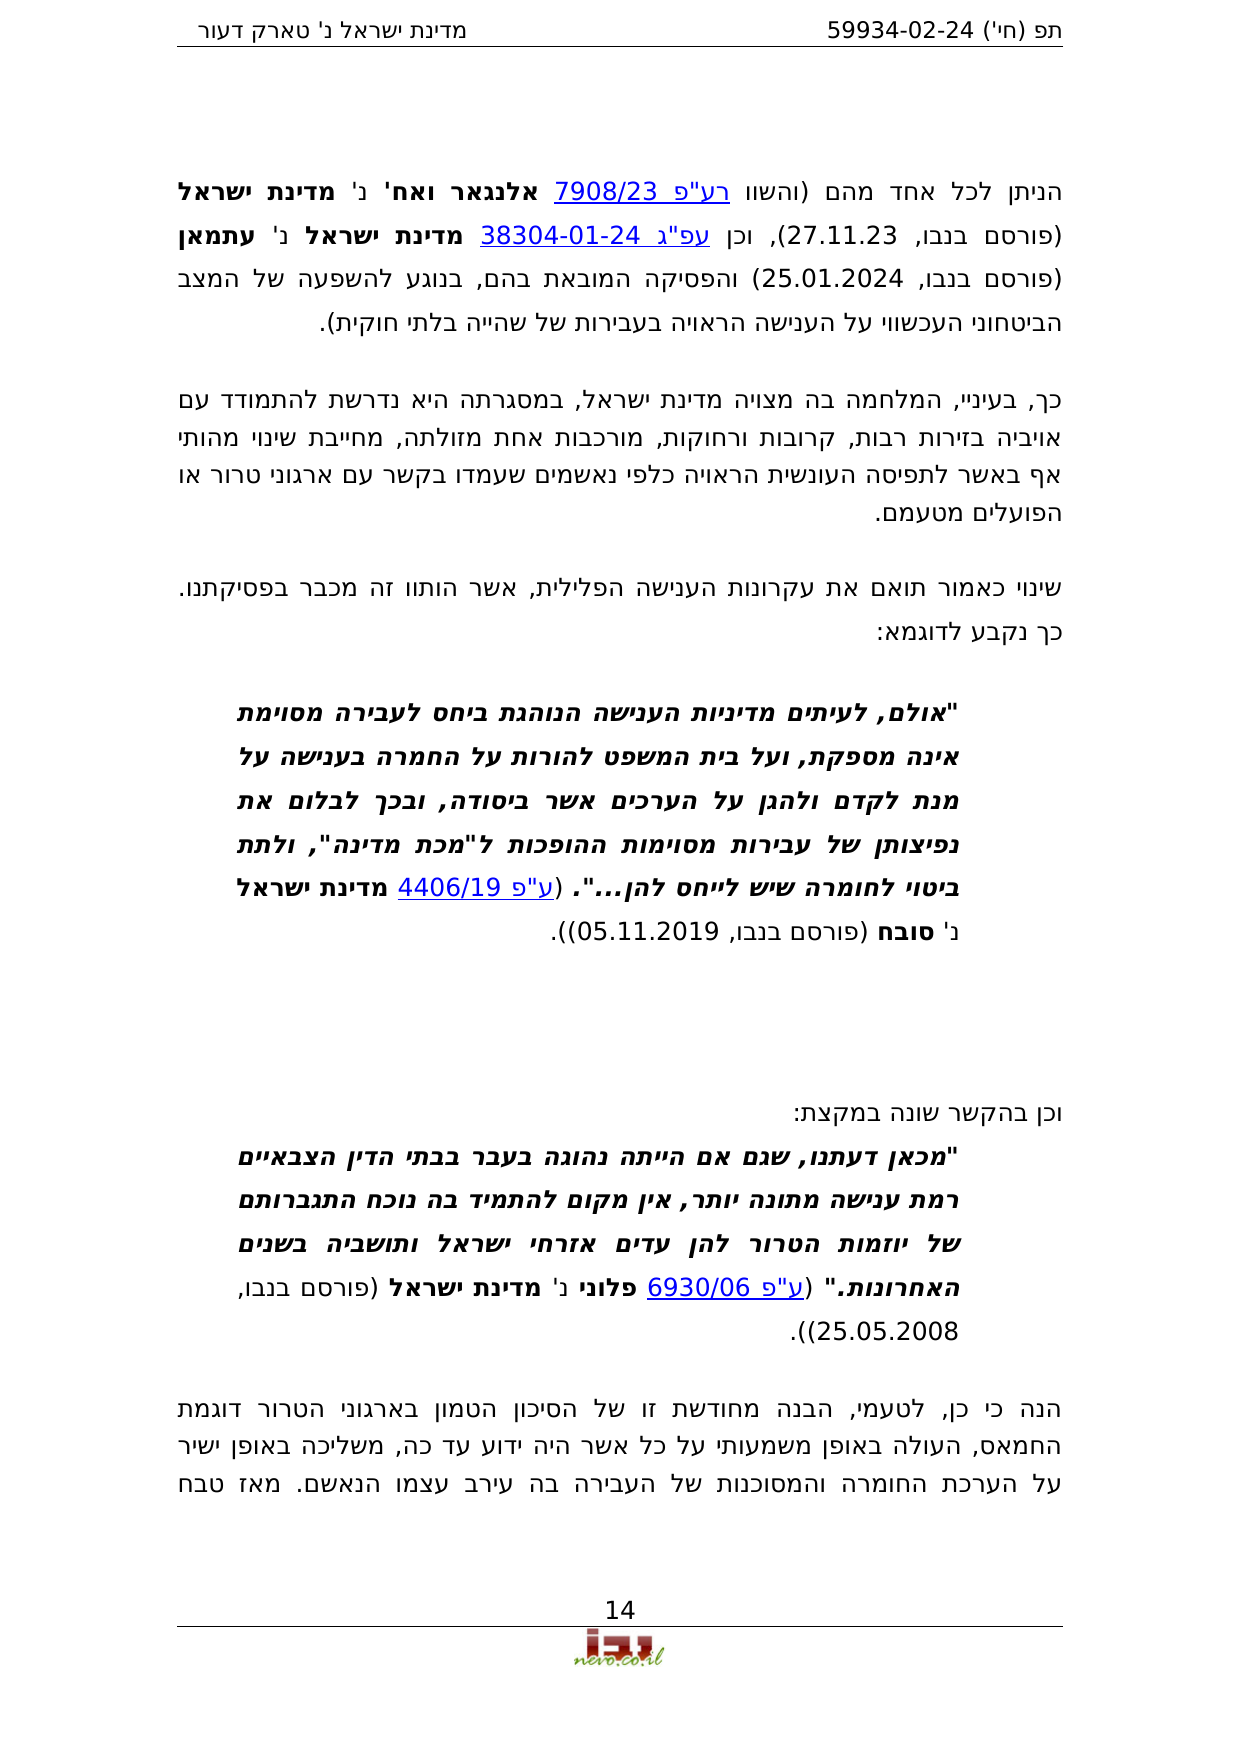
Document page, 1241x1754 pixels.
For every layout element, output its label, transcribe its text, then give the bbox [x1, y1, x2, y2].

text "אולם, לעיתים מדיניות הענישה הנוהגת ביחס לעבירה מסוימת אינה מספקת, ועל בית המשפט להורות על החמרה בענישה על מנת לקדם ולהגן על הערכים אשר ביסודה, ובכך לבלום את נפיצותן של עבירות מסוימות ההופכות ל"מכת מדינה", ולתת ביטוי לחומרה שיש לייחס להן...". (ע"פ 4406/19 מדינת ישראל נ' סובח (פורסם בנבו, 05.11.2019)). [236, 698, 960, 946]
picture [574, 1628, 666, 1667]
text וכן בהקשר שונה במקצת: [177, 1098, 1063, 1127]
text כך, בעיניי, המלחמה בה מצויה מדינת ישראל, במסגרתה היא נדרשת להתמודד עם אויביה בזירות רבות, קרובות ורחוקות, מורכבות אחת מזולתה, מחייבת שינוי מהותי אף באשר לתפיסה העונשית הראויה כלפי נאשמים שעמדו בקשר עם ארגוני טרור או הפועלים מטעמם. [177, 377, 1063, 527]
text "מכאן דעתנו, שגם אם הייתה נהוגה בעבר בבתי הדין הצבאיים רמת ענישה מתונה יותר, אין מקום להתמיד בה נוכח התגברותם של יוזמות הטרור להן עדים אזרחי ישראל ותושביה בשנים האחרונות." (ע"פ 6930/06 פלוני נ' מדינת ישראל (פורסם בנבו, 25.05.2008)). [236, 1142, 960, 1346]
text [177, 177, 1063, 338]
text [177, 1386, 1063, 1498]
text שינוי כאמור תואם את עקרונות הענישה הפלילית, אשר הותוו זה מכבר בפסיקתנו. כך נקבע לדוגמא: [177, 573, 1063, 646]
